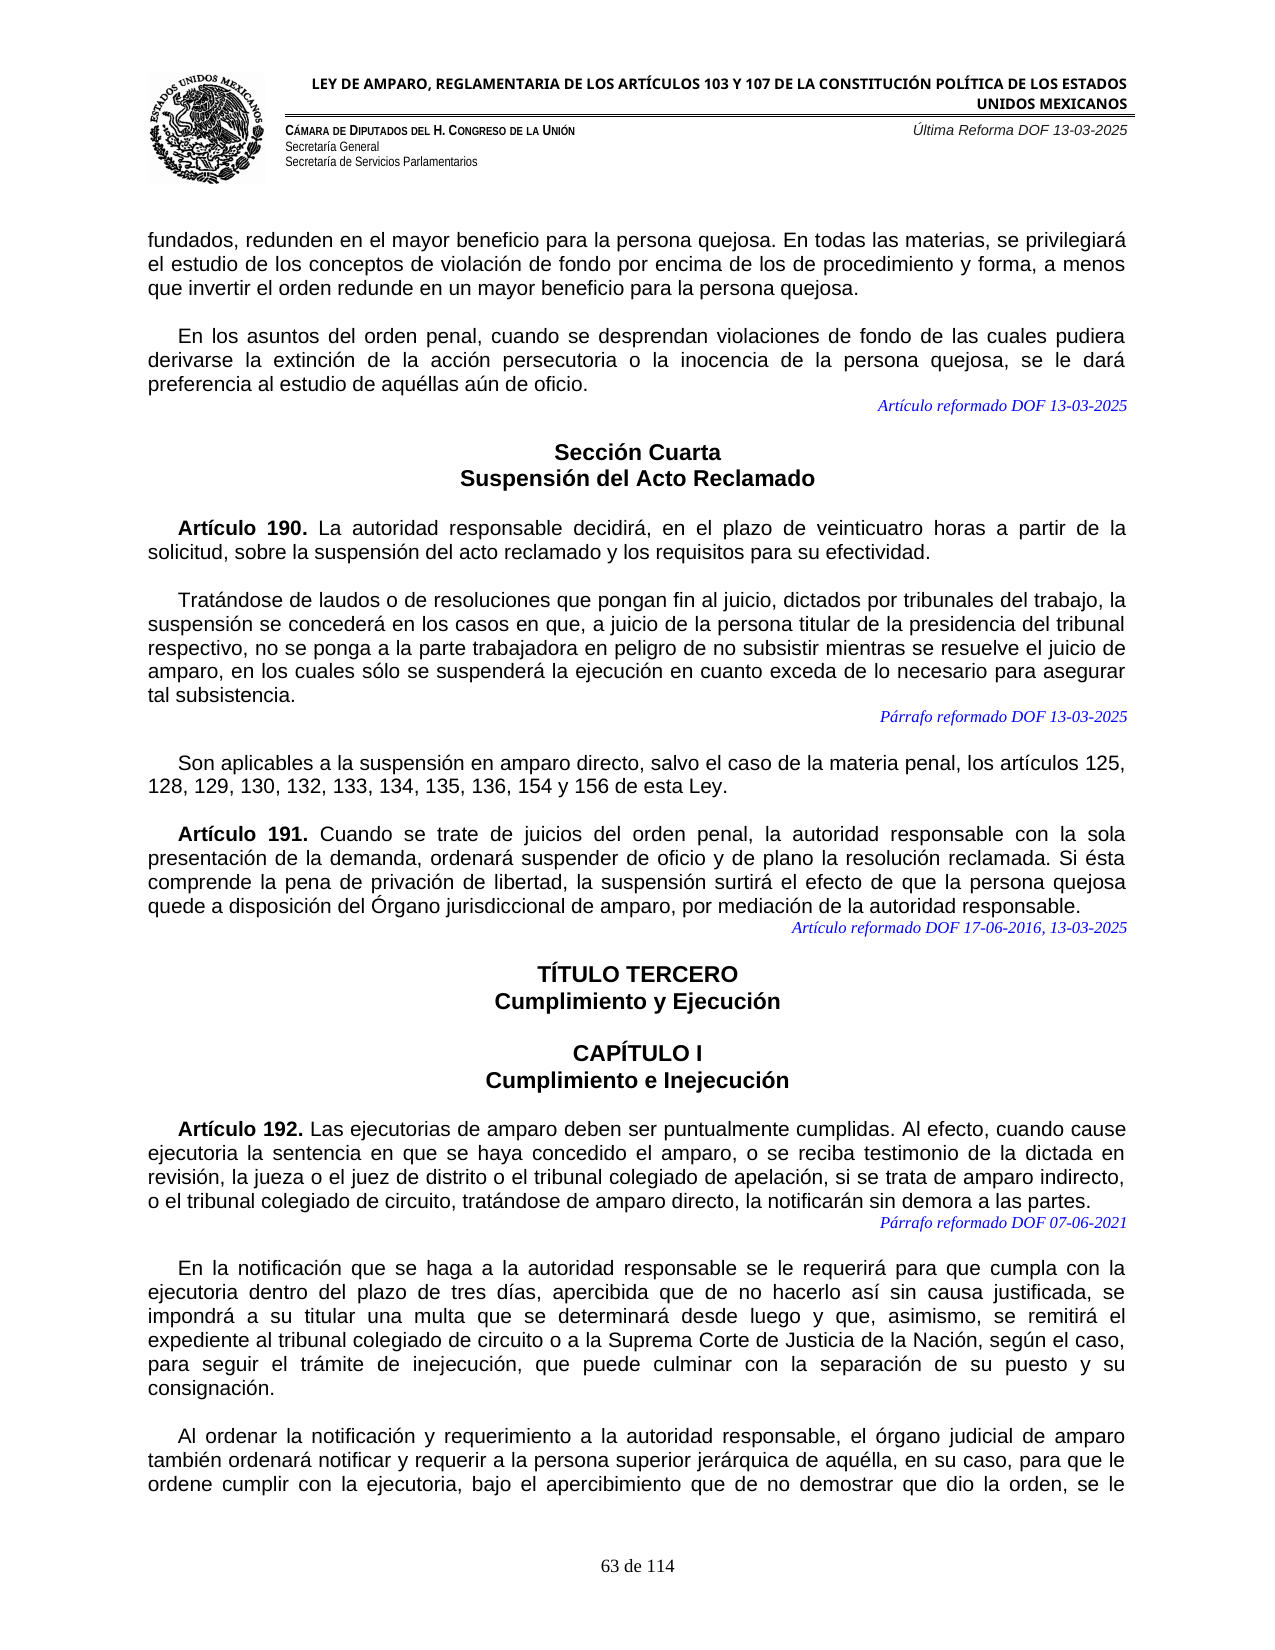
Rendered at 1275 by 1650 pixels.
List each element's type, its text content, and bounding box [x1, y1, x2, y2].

text Cumplimiento e Inejecución [148, 1067, 1127, 1093]
text Artículo 191. Cuando se trate de juicios del orden penal, la autoridad responsable con la sola presentación de la demanda, ordenará suspender de oficio y de plano la resolución reclamada. Si ésta comprende la pena de privación de libertad, la suspensión surtirá el efecto de que la persona quejosa quede a disposición del Órgano jurisdiccional de amparo, por mediación de la autoridad responsable. [148, 822, 1127, 918]
text CAPÍTULO I [148, 1040, 1127, 1067]
text Párrafo reformado DOF 13-03-2025 [148, 707, 1127, 726]
text Cumplimiento y Ejecución [148, 988, 1127, 1014]
text Sección Cuarta [148, 439, 1127, 465]
text Artículo 190. La autoridad responsable decidirá, en el plazo de veinticuatro horas a partir de la solicitud, sobre la suspensión del acto reclamado y los requisitos para su efectividad. [148, 516, 1127, 563]
text Artículo reformado DOF 17-06-2016, 13-03-2025 [148, 918, 1127, 937]
text Tratándose de laudos o de resoluciones que pongan fin al juicio, dictados por tribunales del trabajo, la suspensión se concederá en los casos en que, a juicio de la persona titular de la presidencia del tribunal respectivo, no se ponga a la parte trabajadora en peligro de no subsistir mientras se resuelve el juicio de amparo, en los cuales sólo se suspenderá la ejecución en cuanto exceda de lo necesario para asegurar tal subsistencia. [148, 587, 1127, 707]
text En los asuntos del orden penal, cuando se desprendan violaciones de fondo de las cuales pudiera derivarse la extinción de la acción persecutoria o la inocencia de la persona quejosa, se le dará preferencia al estudio de aquéllas aún de oficio. [148, 324, 1127, 396]
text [148, 228, 1127, 300]
text Suspensión del Acto Reclamado [148, 465, 1127, 492]
text TÍTULO TERCERO [148, 961, 1127, 988]
text Artículo reformado DOF 13-03-2025 [148, 396, 1127, 415]
text En la notificación que se haga a la autoridad responsable se le requerirá para que cumpla con la ejecutoria dentro del plazo de tres días, apercibida que de no hacerlo así sin causa justificada, se impondrá a su titular una multa que se determinará desde luego y que, asimismo, se remitirá el expediente al tribunal colegiado de circuito o a la Suprema Corte de Justicia de la Nación, según el caso, para seguir el trámite de inejecución, que puede culminar con la separación de su puesto y su consignación. [148, 1256, 1127, 1400]
text Son aplicables a la suspensión en amparo directo, salvo el caso de la materia penal, los artículos 125, 128, 129, 130, 132, 133, 134, 135, 136, 154 y 156 de esta Ley. [148, 750, 1127, 798]
text Párrafo reformado DOF 07-06-2021 [148, 1213, 1127, 1232]
text Artículo 192. Las ejecutorias de amparo deben ser puntualmente cumplidas. Al efecto, cuando cause ejecutoria la sentencia en que se haya concedido el amparo, o se reciba testimonio de la dictada en revisión, la jueza o el juez de distrito o el tribunal colegiado de apelación, si se trata de amparo indirecto, o el tribunal colegiado de circuito, tratándose de amparo directo, la notificarán sin demora a las partes. [148, 1117, 1127, 1213]
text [148, 1424, 1127, 1496]
